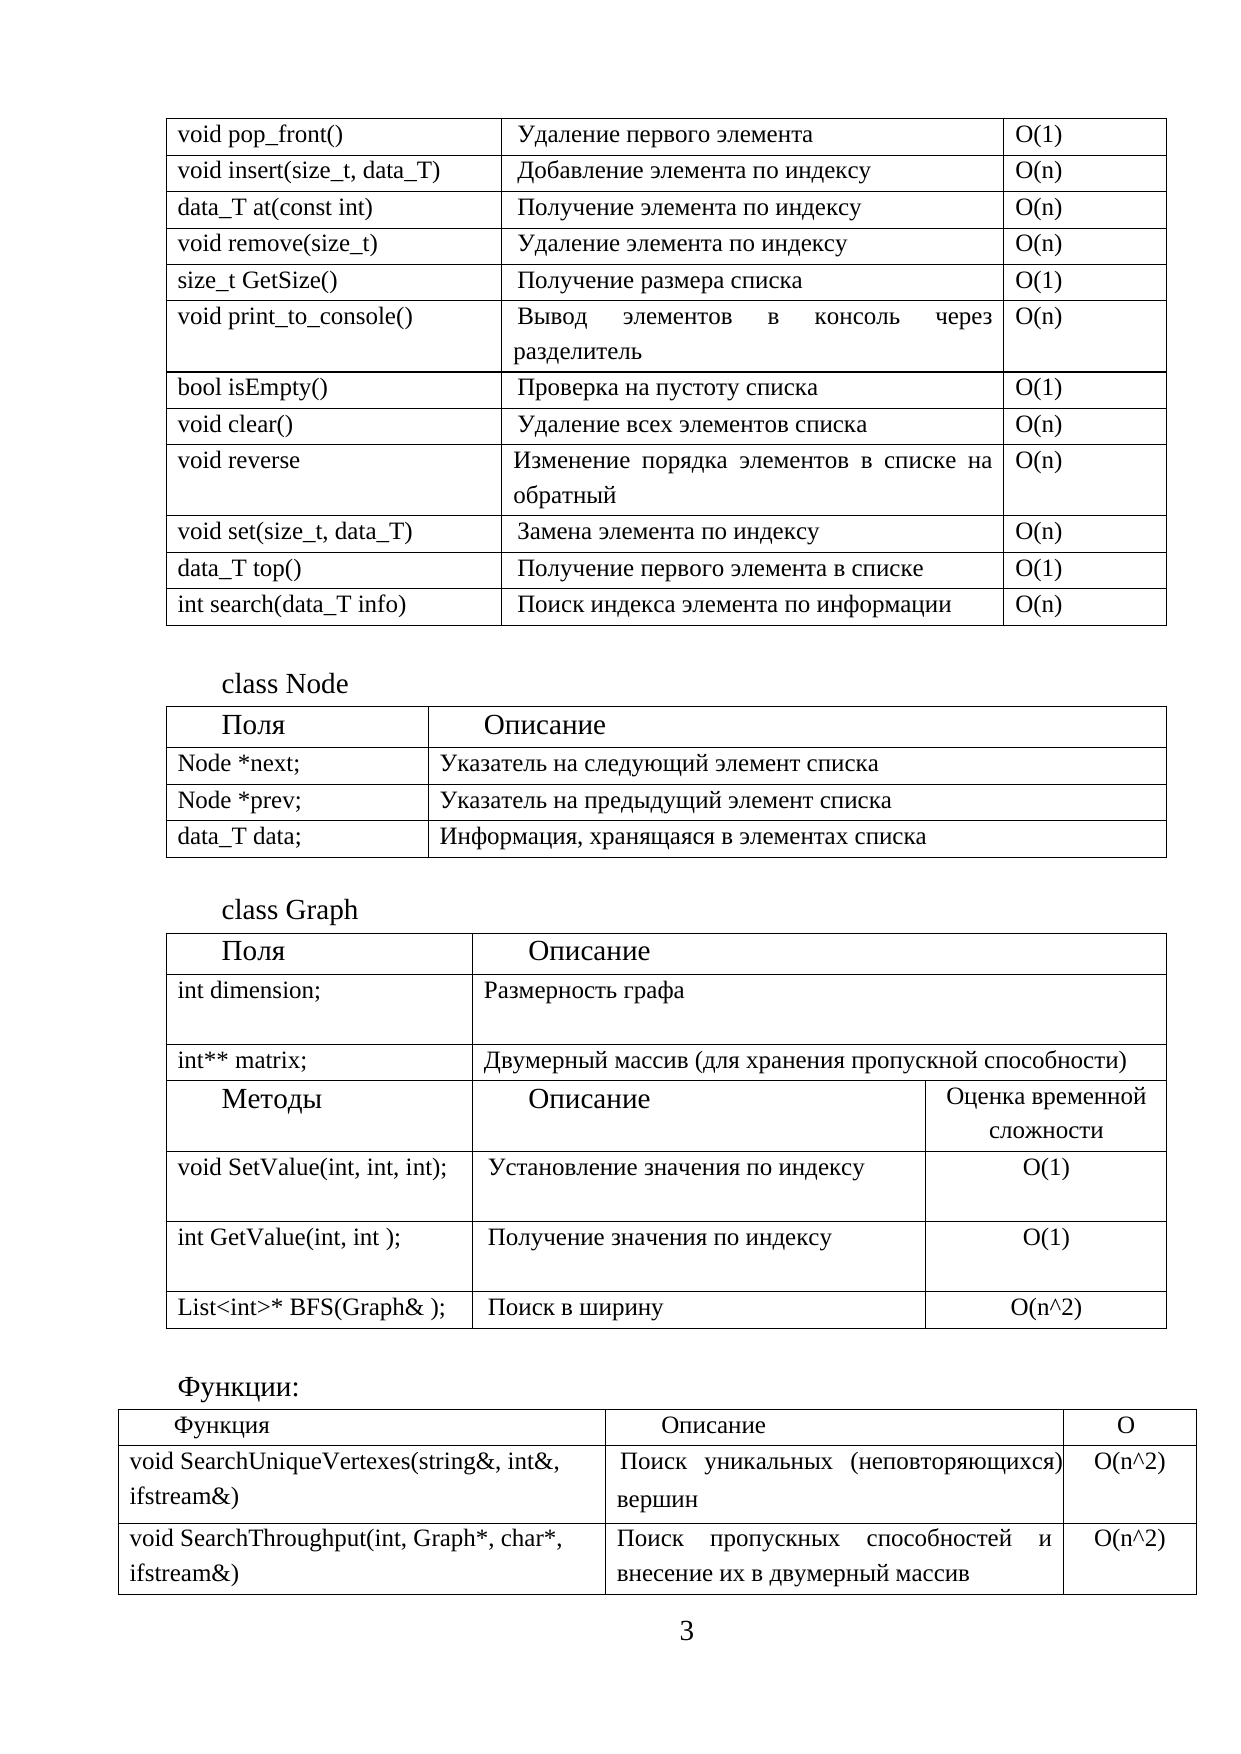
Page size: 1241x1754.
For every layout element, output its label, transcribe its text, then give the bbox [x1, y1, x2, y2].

table_cell Удаление всех элементов списка [502, 409, 1003, 444]
table_cell data_T top() [167, 553, 501, 588]
table_cell O(n^2) [1064, 1446, 1196, 1522]
table_cell void remove(size_t) [167, 229, 501, 264]
table_cell void SearchUniqueVertexes(string&, int&, ifstream&) [119, 1446, 605, 1522]
table_cell Поиск уникальных (неповторяющихся) вершин [606, 1446, 1063, 1522]
table_cell bool isEmpty() [167, 373, 501, 408]
table_header Поля [167, 707, 428, 747]
table_cell O(n) [1004, 192, 1166, 227]
table_cell O(n^2) [1064, 1524, 1196, 1593]
table_cell int** matrix; [167, 1045, 472, 1080]
table_cell O(1) [926, 1152, 1166, 1221]
table_cell O(n) [1004, 445, 1166, 515]
table_cell Добавление элемента по индексу [502, 156, 1003, 191]
table_cell int dimension; [167, 975, 472, 1044]
table_cell Информация, хранящаяся в элементах списка [429, 821, 1166, 857]
table_cell size_t GetSize() [167, 265, 501, 300]
table_cell void print_to_console() [167, 301, 501, 371]
table_cell Размерность графа [473, 975, 1166, 1044]
table_cell data_T at(const int) [167, 192, 501, 227]
table_cell Удаление элемента по индексу [502, 229, 1003, 264]
table_cell Node *next; [167, 748, 428, 784]
table_cell O(1) [926, 1222, 1166, 1291]
table_cell List<int>* BFS(Graph& ); [167, 1292, 472, 1327]
table_cell O(n) [1004, 229, 1166, 264]
table_cell Поиск в ширину [473, 1292, 925, 1327]
table_cell O(1) [1004, 373, 1166, 408]
table_cell void clear() [167, 409, 501, 444]
table_cell O(n^2) [926, 1292, 1166, 1327]
table_cell void SetValue(int, int, int); [167, 1152, 472, 1221]
table_cell Получение первого элемента в списке [502, 553, 1003, 588]
table_cell O(1) [1004, 119, 1166, 154]
table_cell O(n) [1004, 156, 1166, 191]
table_header Описание [606, 1410, 1063, 1445]
table_cell void set(size_t, data_T) [167, 516, 501, 552]
table_cell Указатель на предыдущий элемент списка [429, 785, 1166, 820]
table_cell O(1) [1004, 553, 1166, 588]
table_header Поля [167, 934, 472, 974]
table_header O [1064, 1410, 1196, 1445]
table_cell Установление значения по индексу [473, 1152, 925, 1221]
table_cell O(n) [1004, 409, 1166, 444]
table_cell Поиск пропускных способностей и внесение их в двумерный массив [606, 1524, 1063, 1593]
table_cell Оценка временной сложности [926, 1081, 1166, 1151]
table_cell Вывод элементов в консоль через разделитель [502, 301, 1003, 371]
table_header Функция [119, 1410, 605, 1445]
table_cell Удаление первого элемента [502, 119, 1003, 154]
table_cell Получение размера списка [502, 265, 1003, 300]
table_cell Получение значения по индексу [473, 1222, 925, 1291]
table_header Описание [429, 707, 1166, 747]
table_header Описание [473, 934, 1166, 974]
table_cell Node *prev; [167, 785, 428, 820]
table_cell int search(data_T info) [167, 589, 501, 624]
table_cell Получение элемента по индексу [502, 192, 1003, 227]
table_cell O(n) [1004, 589, 1166, 624]
table_cell void pop_front() [167, 119, 501, 154]
table_cell O(n) [1004, 301, 1166, 371]
table_cell void insert(size_t, data_T) [167, 156, 501, 191]
text class Node [177, 666, 1152, 699]
table_cell Поиск индекса элемента по информации [502, 589, 1003, 624]
table_cell Двумерный массив (для хранения пропускной способности) [473, 1045, 1166, 1080]
table_cell O(1) [1004, 265, 1166, 300]
text Функции: [177, 1369, 1152, 1402]
table_cell Описание [473, 1081, 925, 1151]
table_cell Проверка на пустоту списка [502, 373, 1003, 408]
table_cell data_T data; [167, 821, 428, 857]
table_cell Изменение порядка элементов в списке на обратный [502, 445, 1003, 515]
table_cell void SearchThroughput(int, Graph*, char*, ifstream&) [119, 1524, 605, 1593]
table_cell Замена элемента по индексу [502, 516, 1003, 552]
table_cell void reverse [167, 445, 501, 515]
table_cell Методы [167, 1081, 472, 1151]
table_cell Указатель на следующий элемент списка [429, 748, 1166, 784]
table_cell O(n) [1004, 516, 1166, 552]
table_cell int GetValue(int, int ); [167, 1222, 472, 1291]
text class Graph [177, 892, 1152, 926]
